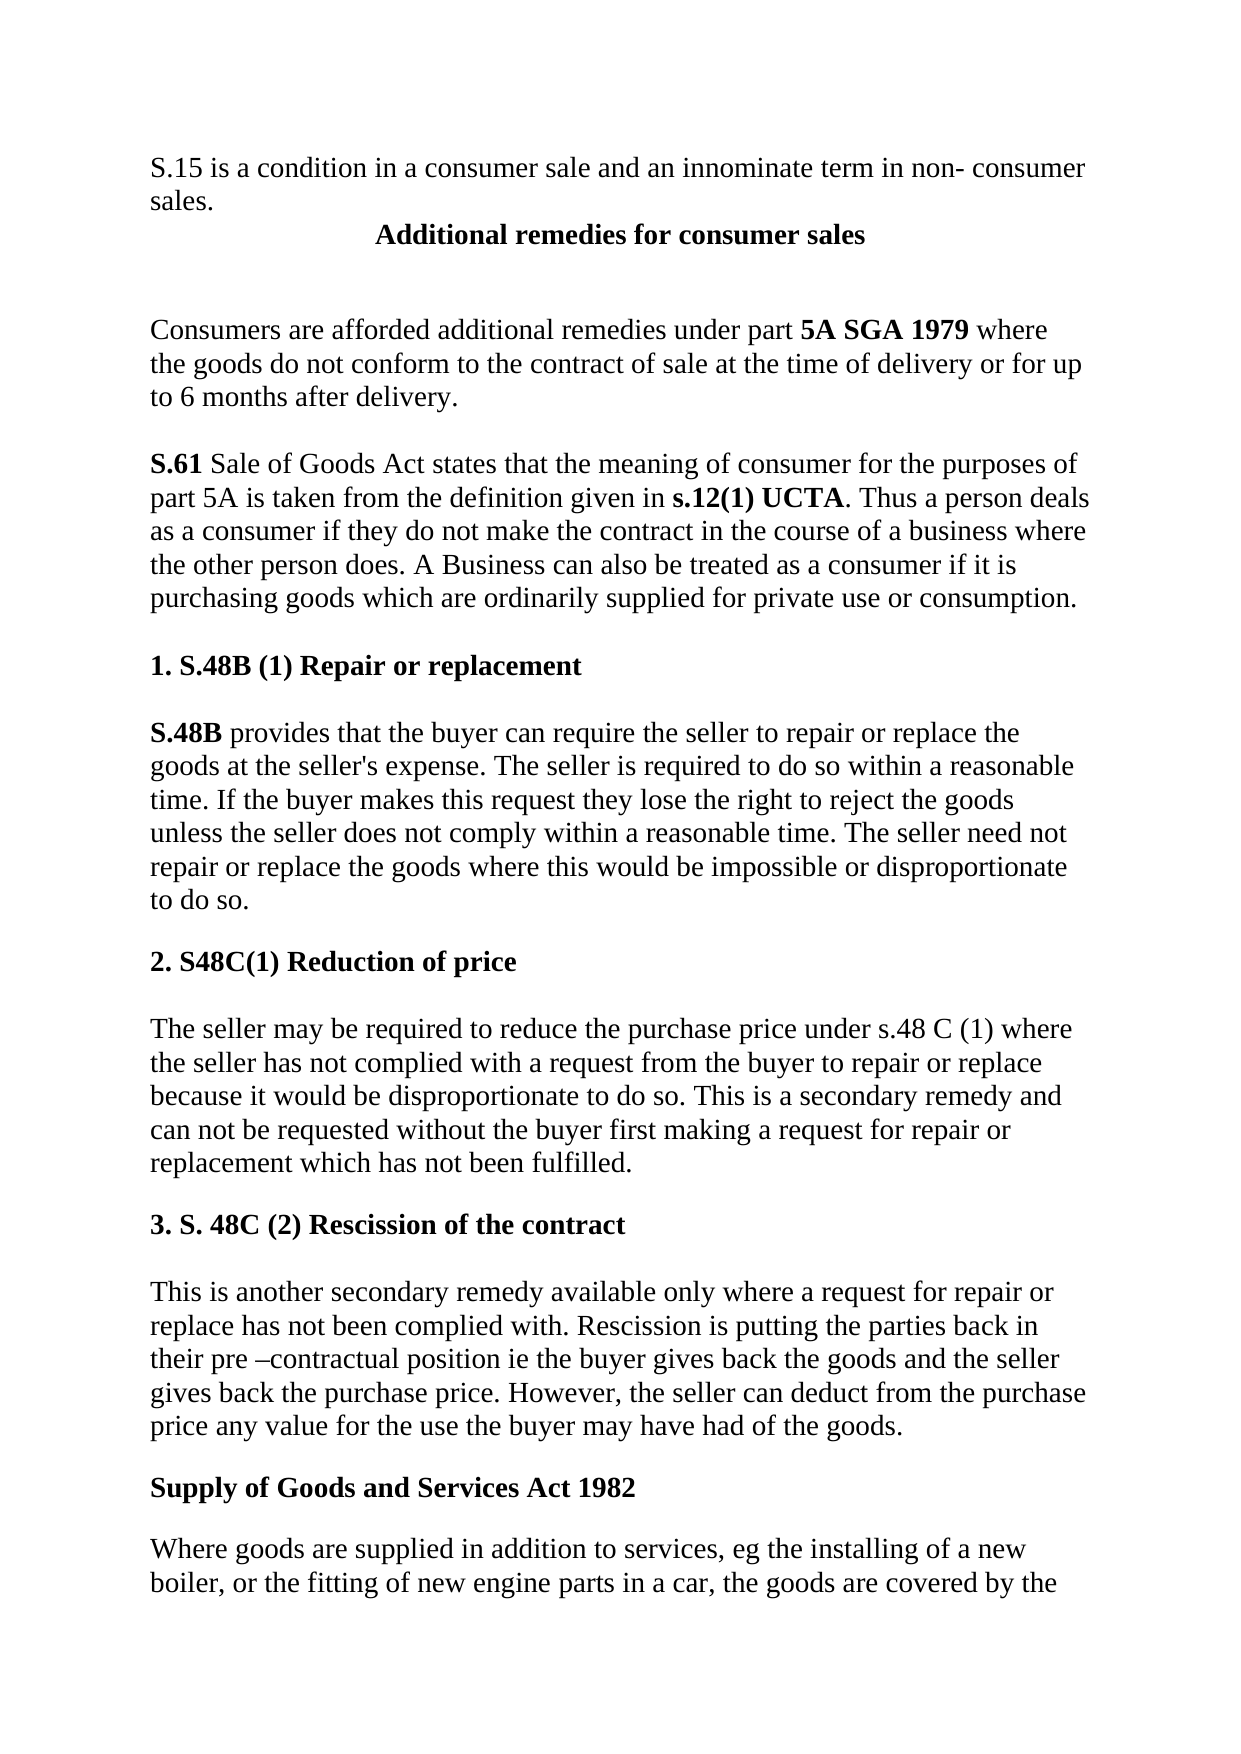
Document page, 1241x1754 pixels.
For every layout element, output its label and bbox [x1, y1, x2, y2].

table_header [150, 150, 1090, 1598]
